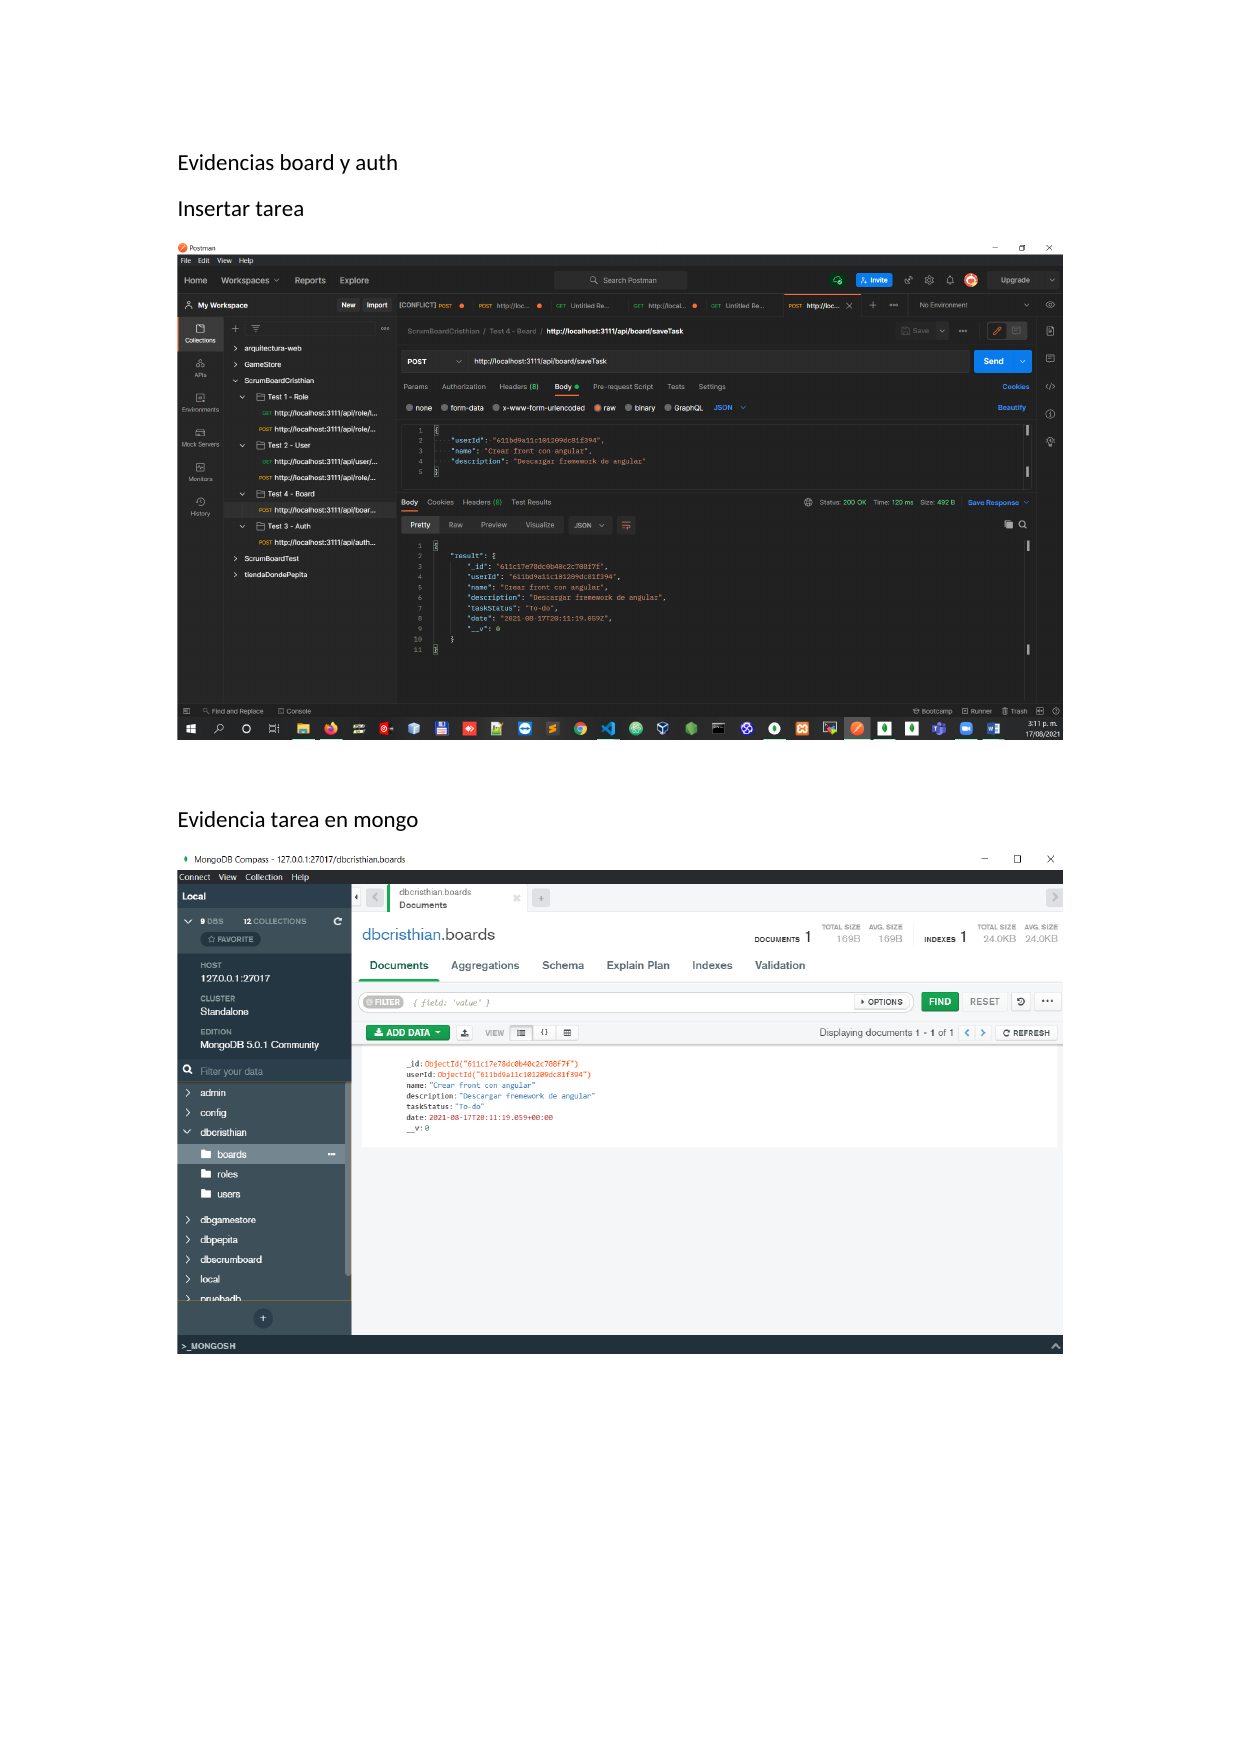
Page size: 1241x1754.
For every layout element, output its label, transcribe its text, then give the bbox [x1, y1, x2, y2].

text Evidencias board y auth [177, 148, 1063, 176]
text Evidencia tarea en mongo [177, 805, 1063, 833]
picture [177, 241, 1063, 740]
text Insertar tarea [177, 194, 1063, 222]
picture [177, 852, 1063, 1354]
